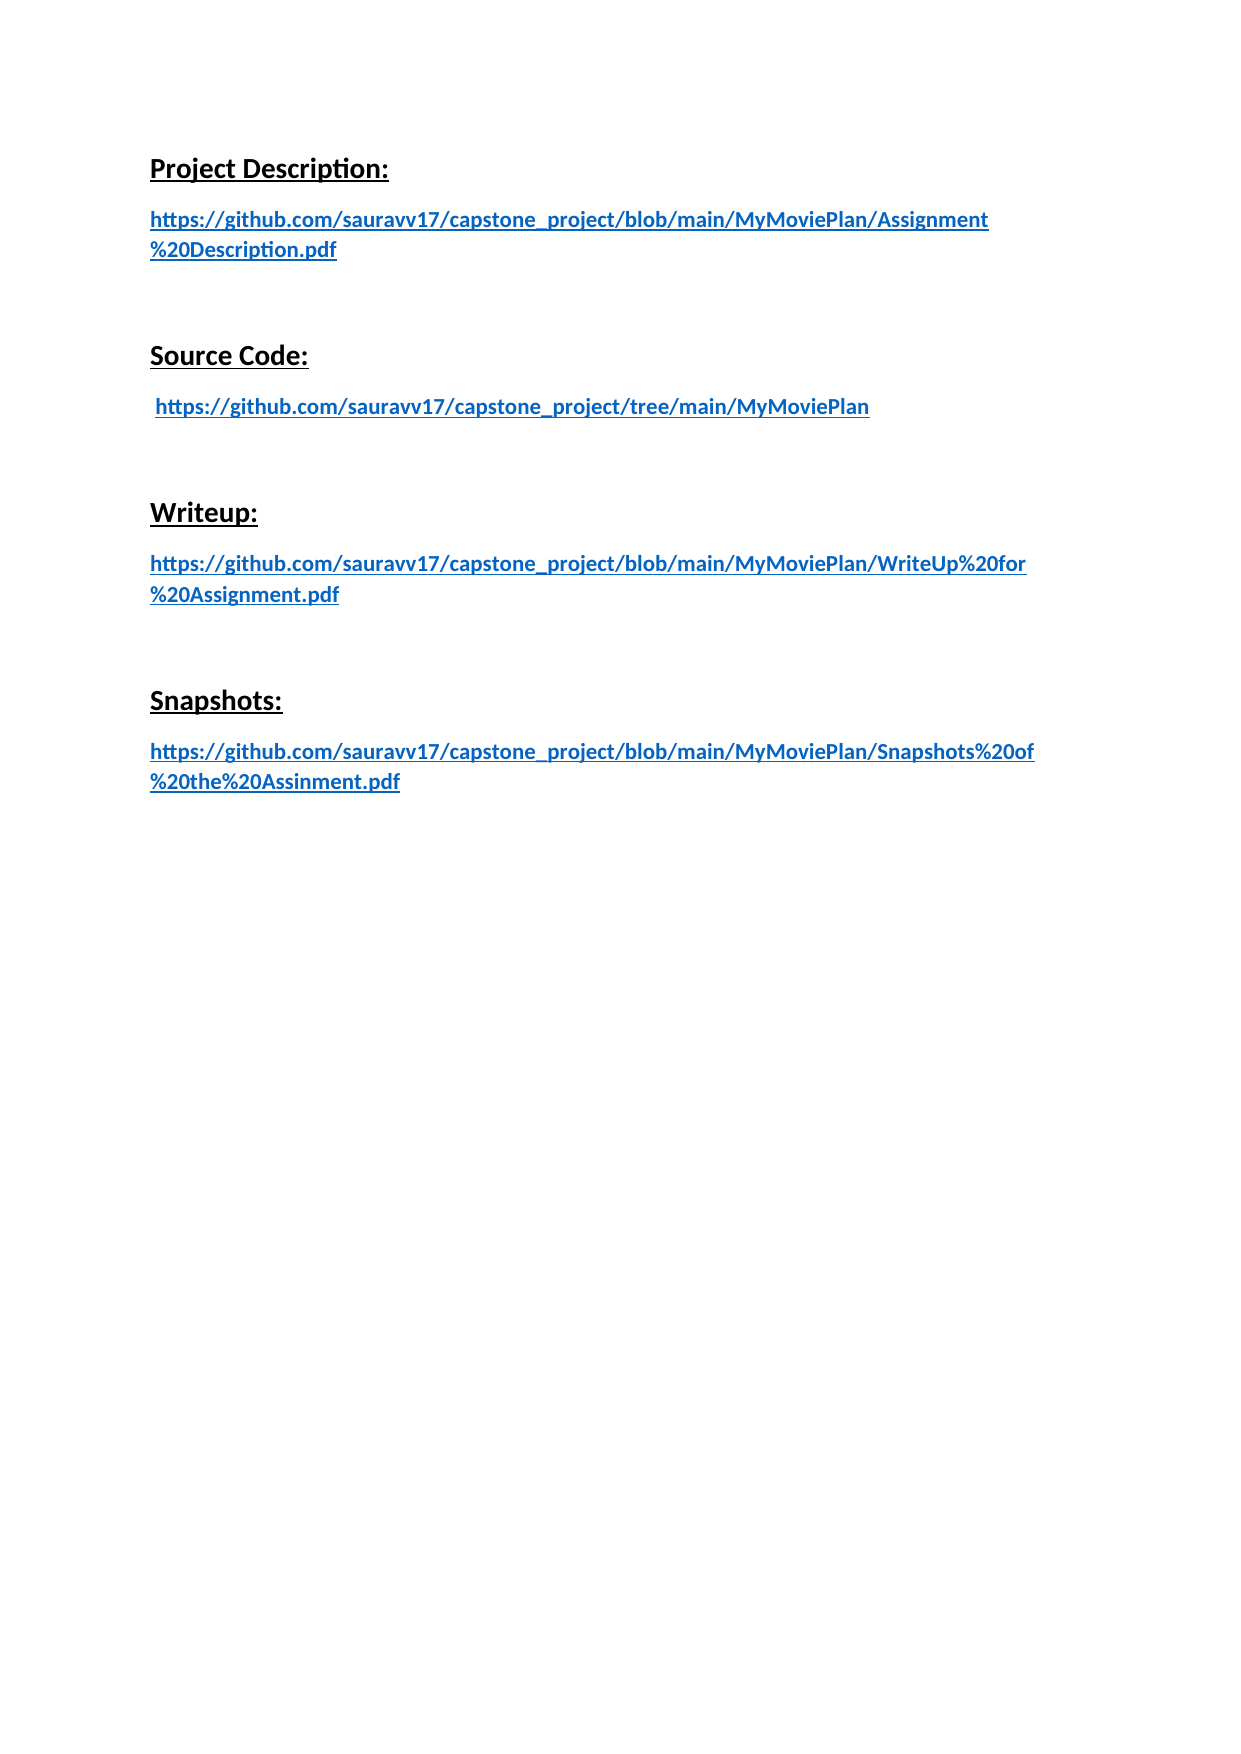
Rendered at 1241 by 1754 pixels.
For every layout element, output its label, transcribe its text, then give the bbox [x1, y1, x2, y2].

text Source Code: [150, 337, 1090, 373]
text https://github.com/sauravv17/capstone_project/blob/main/MyMoviePlan/Assignment%20Description.pdf [150, 205, 1090, 263]
text Snapshots: [150, 682, 1090, 717]
text https://github.com/sauravv17/capstone_project/blob/main/MyMoviePlan/WriteUp%20for%20Assignment.pdf [150, 549, 1090, 608]
text Writeup: [150, 494, 1090, 530]
text Project Description: [150, 150, 1090, 186]
text https://github.com/sauravv17/capstone_project/tree/main/MyMoviePlan [150, 392, 1090, 420]
text https://github.com/sauravv17/capstone_project/blob/main/MyMoviePlan/Snapshots%20of%20the%20Assinment.pdf [150, 737, 1090, 795]
